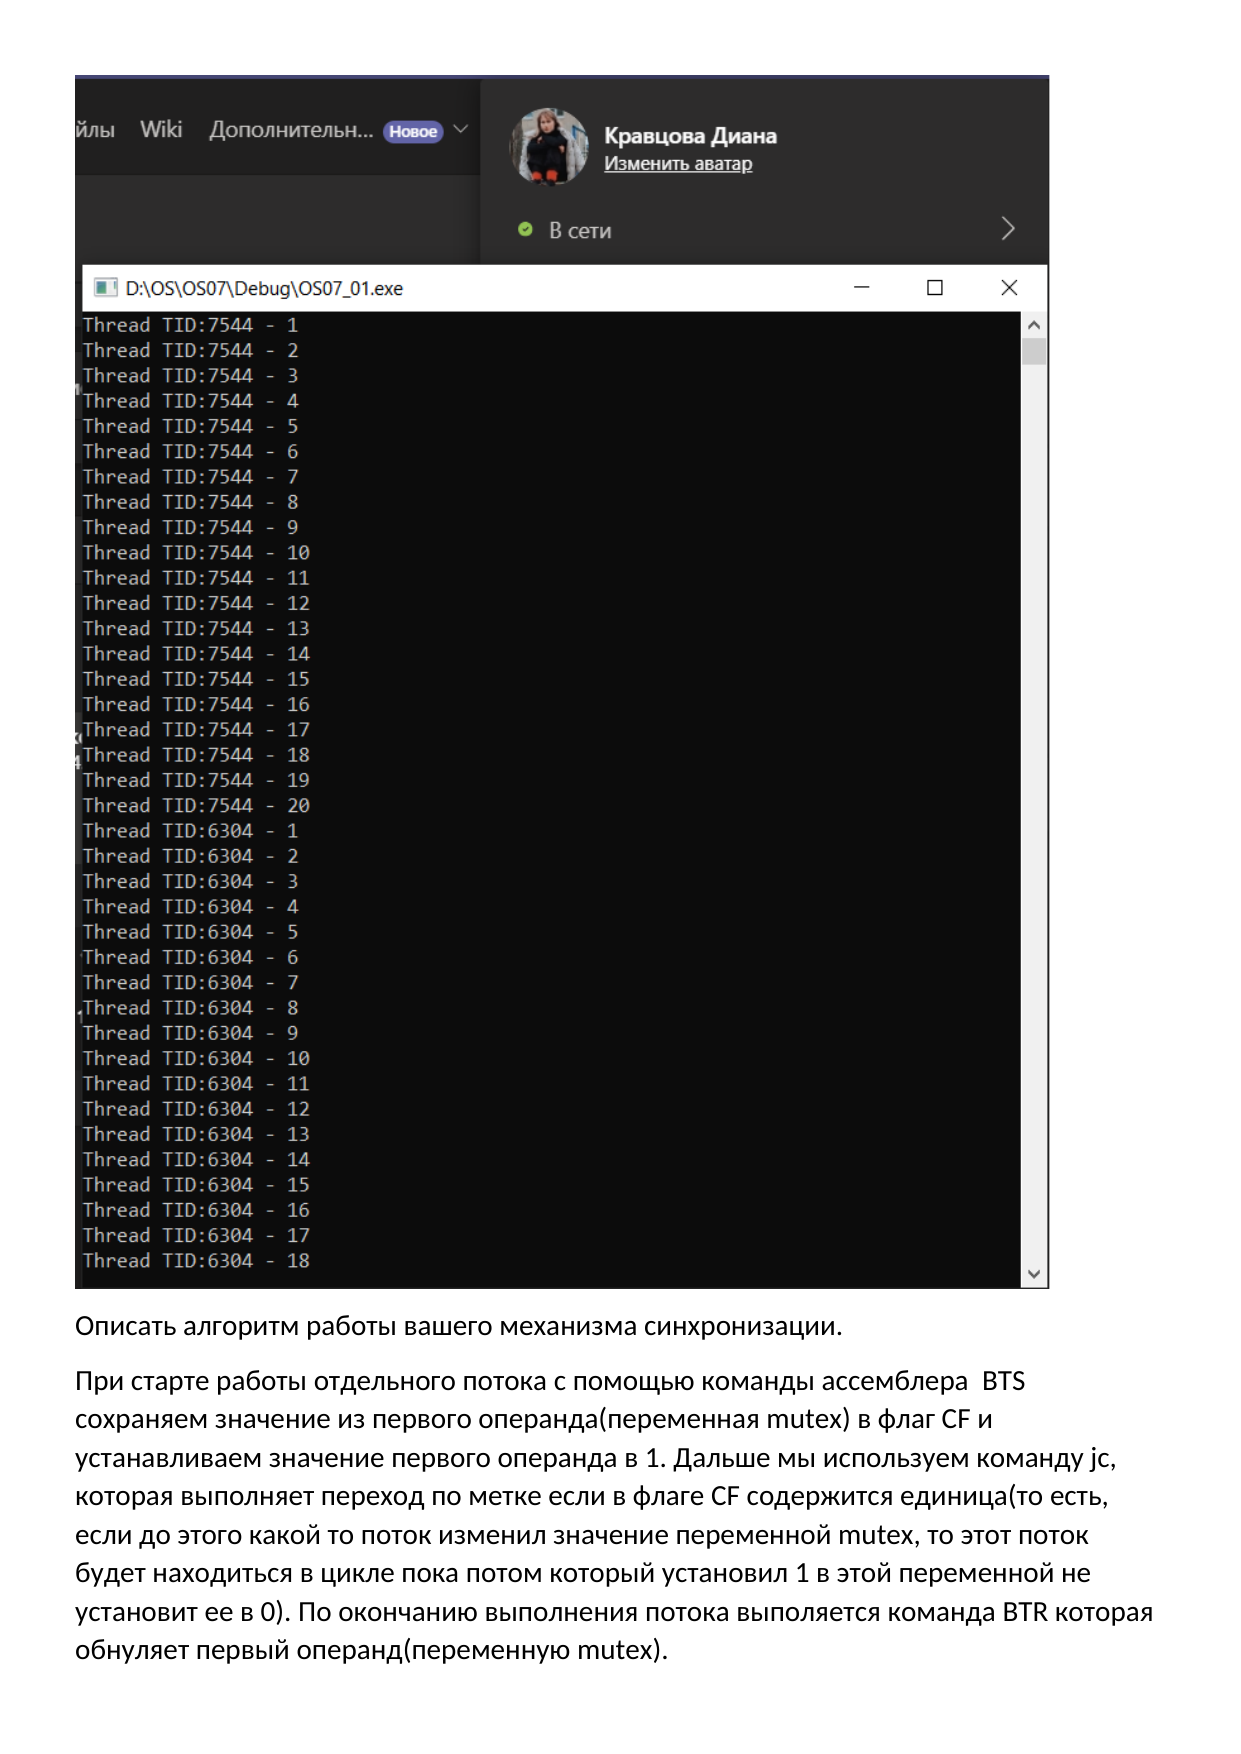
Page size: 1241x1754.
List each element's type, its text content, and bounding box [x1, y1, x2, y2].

picture [75, 75, 1050, 1289]
text Описать алгоритм работы вашего механизма синхронизации. [75, 1307, 1165, 1343]
text При старте работы отдельного потока с помощью команды ассемблера BTS сохраняем значение из первого операнда(переменная mutex) в флаг CF и устанавливаем значение первого операнда в 1. Дальше мы используем команду jc, которая выполняет переход по метке если в флаге CF содержится единица(то есть, если до этого какой то поток изменил значение переменной mutex, то этот поток будет находиться в цикле пока потом который установил 1 в этой переменной не установит ее в 0). По окончанию выполнения потока выполяется команда BTR которая обнуляет первый операнд(переменную mutex). [75, 1362, 1165, 1667]
